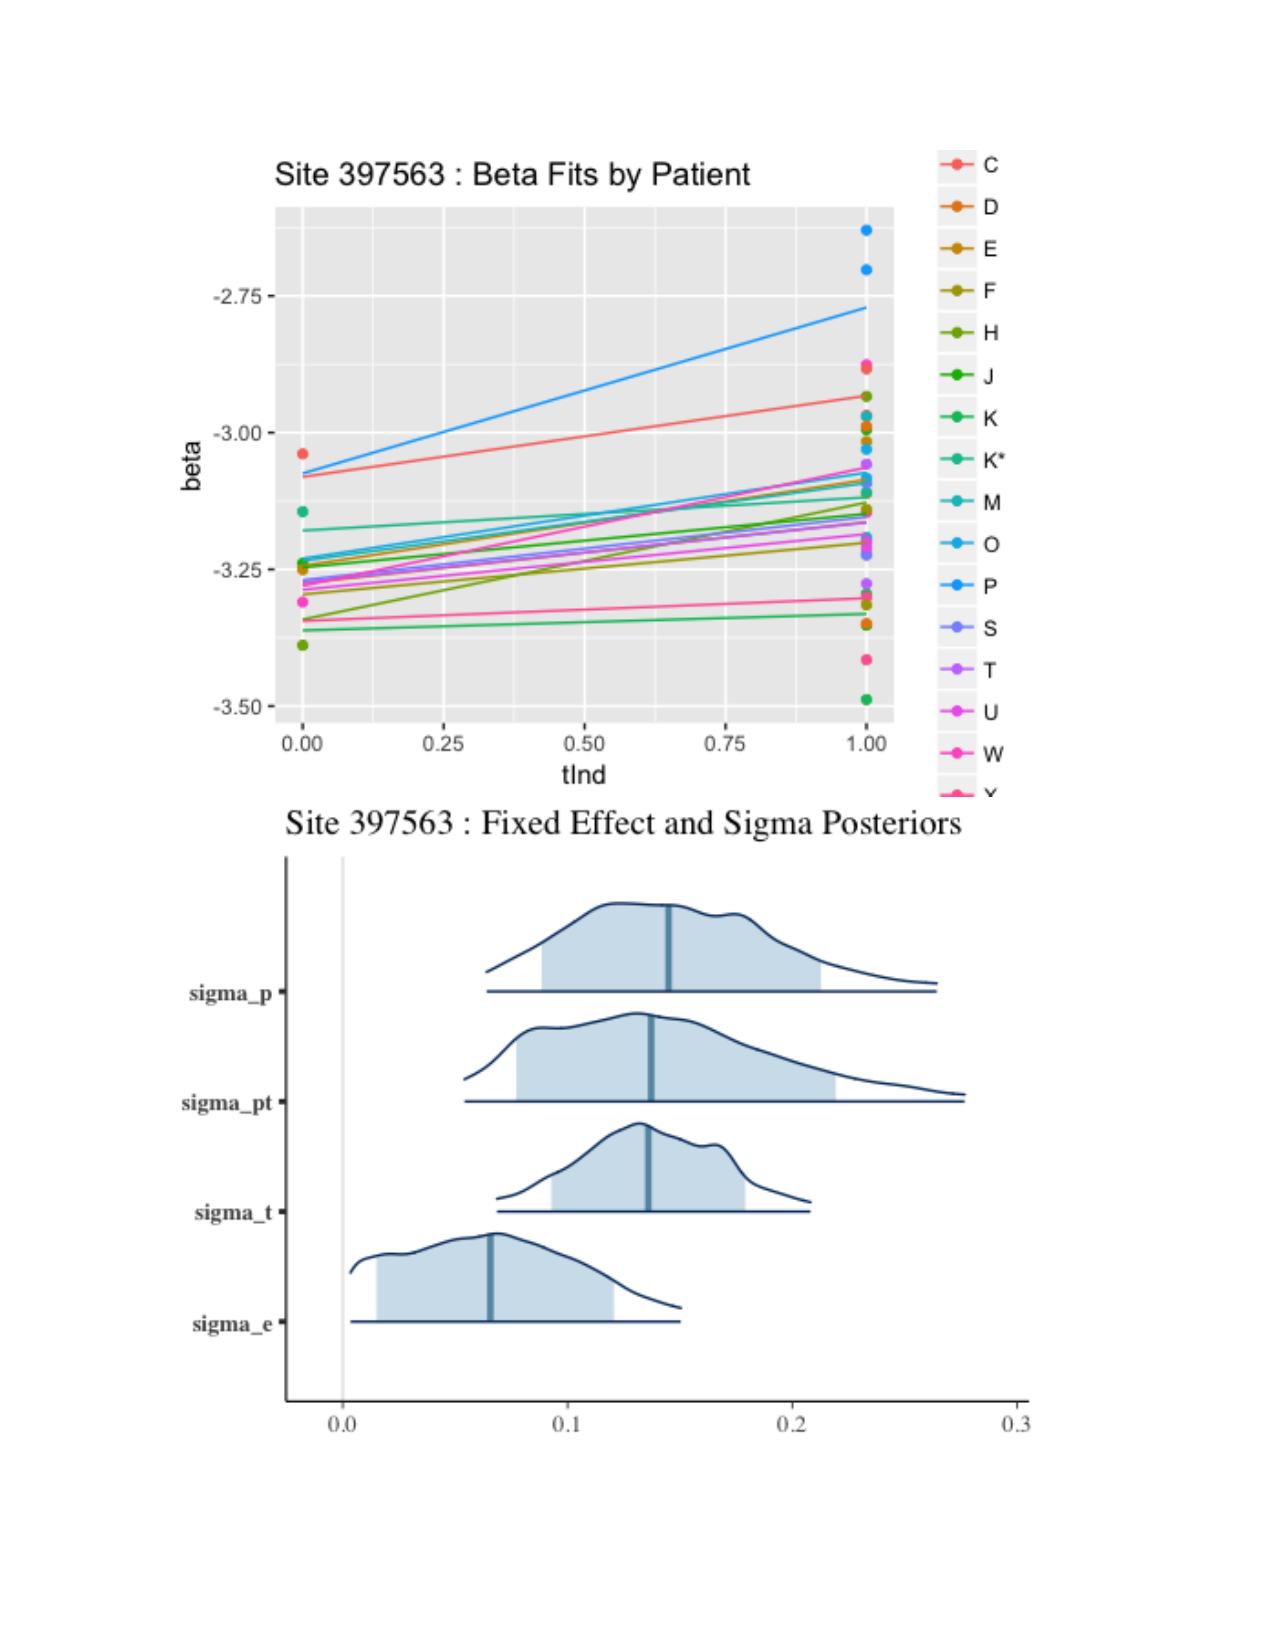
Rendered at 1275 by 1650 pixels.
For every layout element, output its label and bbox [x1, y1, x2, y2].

picture [168, 150, 1044, 1445]
